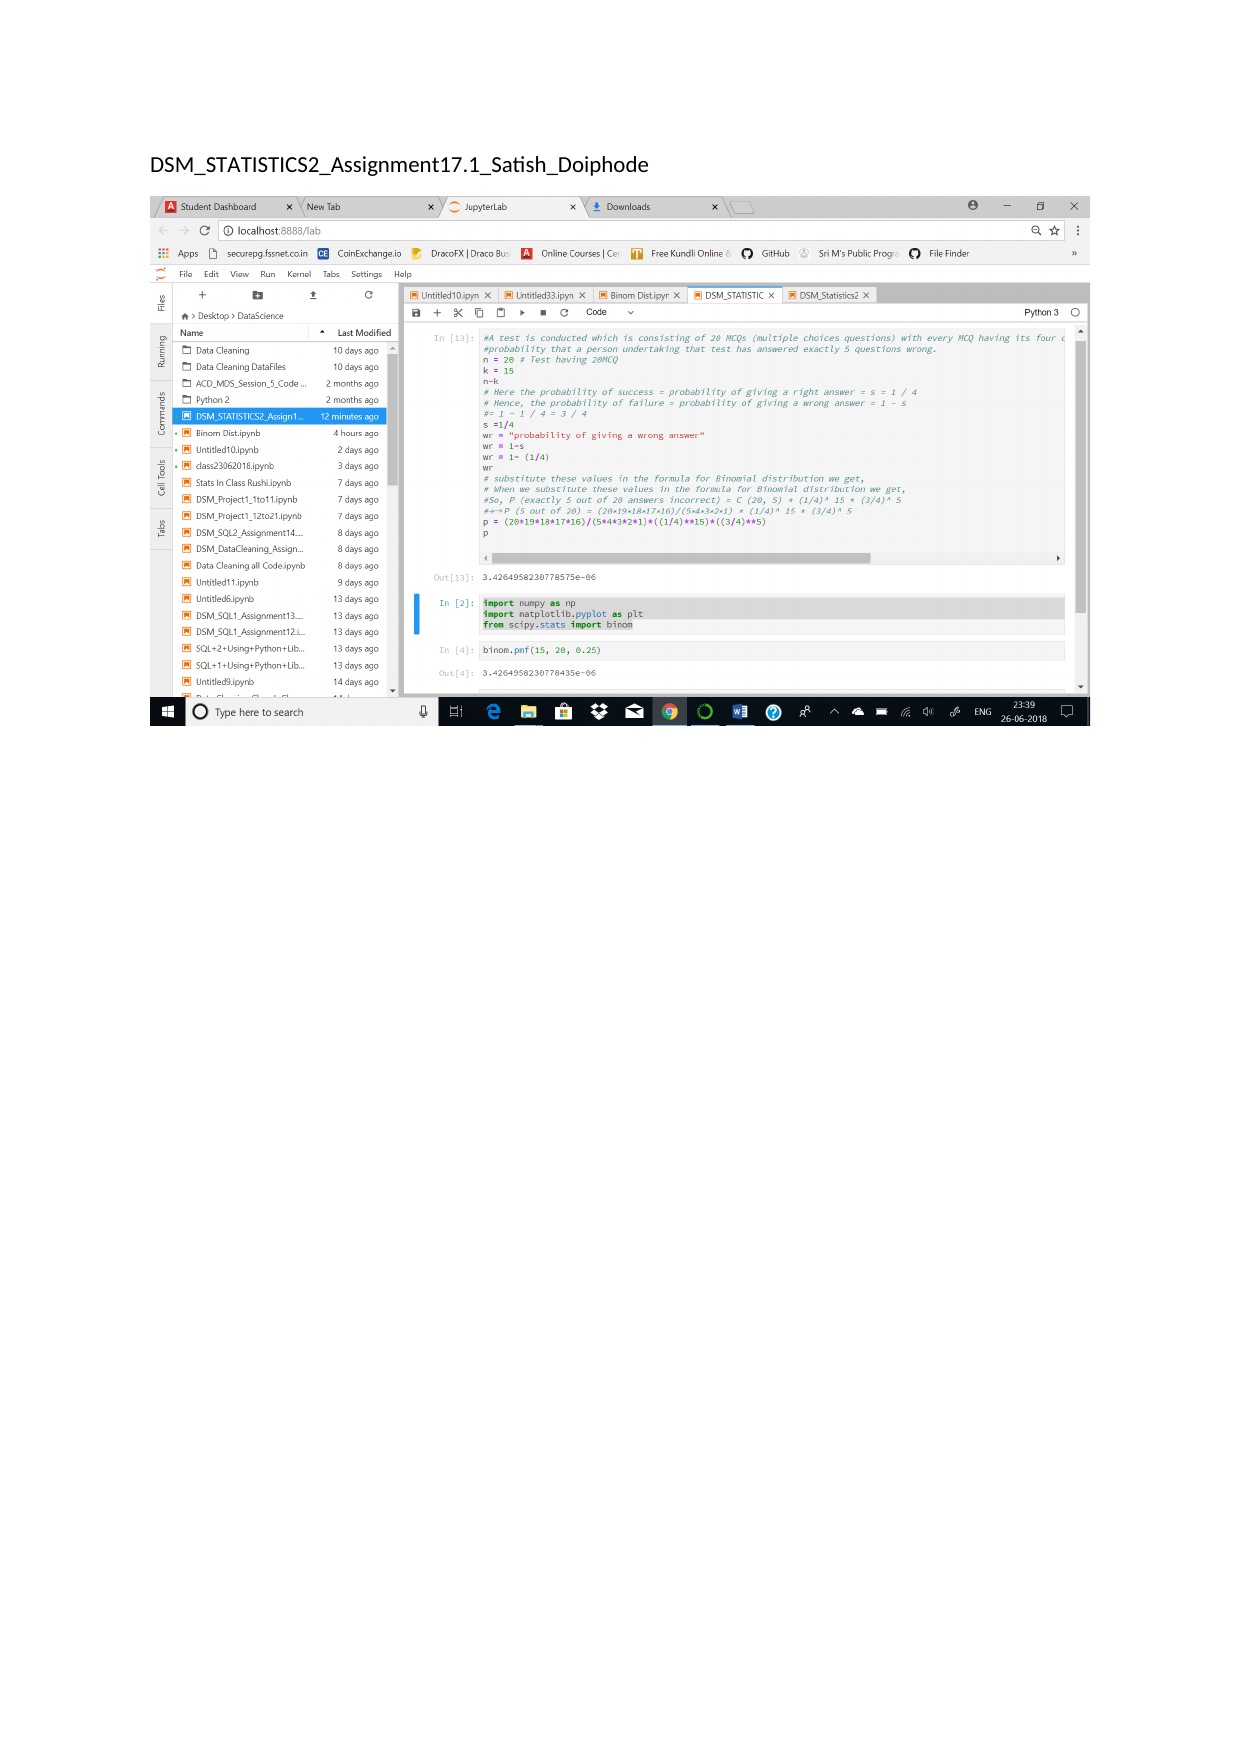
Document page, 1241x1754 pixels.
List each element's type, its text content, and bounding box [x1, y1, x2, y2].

text DSM_STATISTICS2_Assignment17.1_Satish_Doiphode [150, 150, 1090, 178]
picture [150, 196, 1091, 726]
